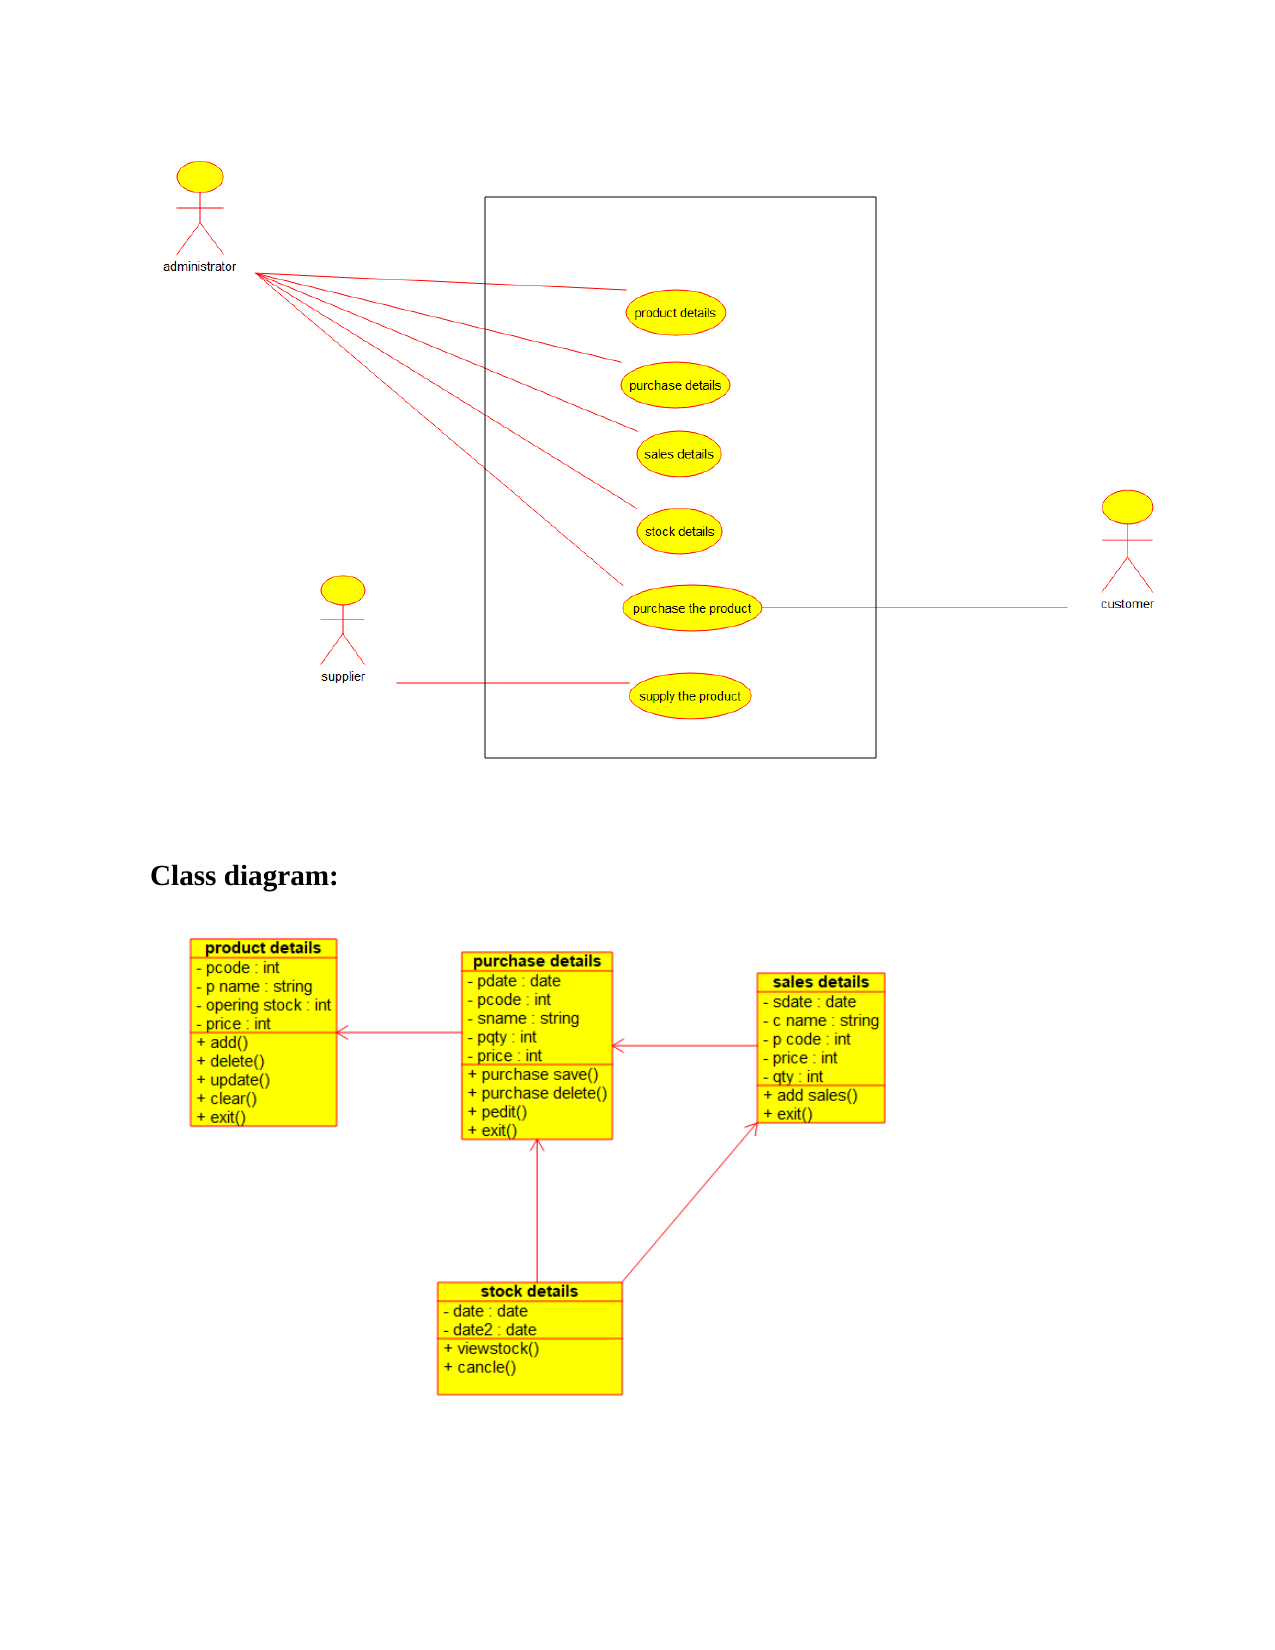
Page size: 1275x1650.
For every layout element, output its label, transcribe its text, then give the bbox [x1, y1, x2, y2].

picture [150, 895, 987, 1441]
picture [150, 150, 1275, 781]
